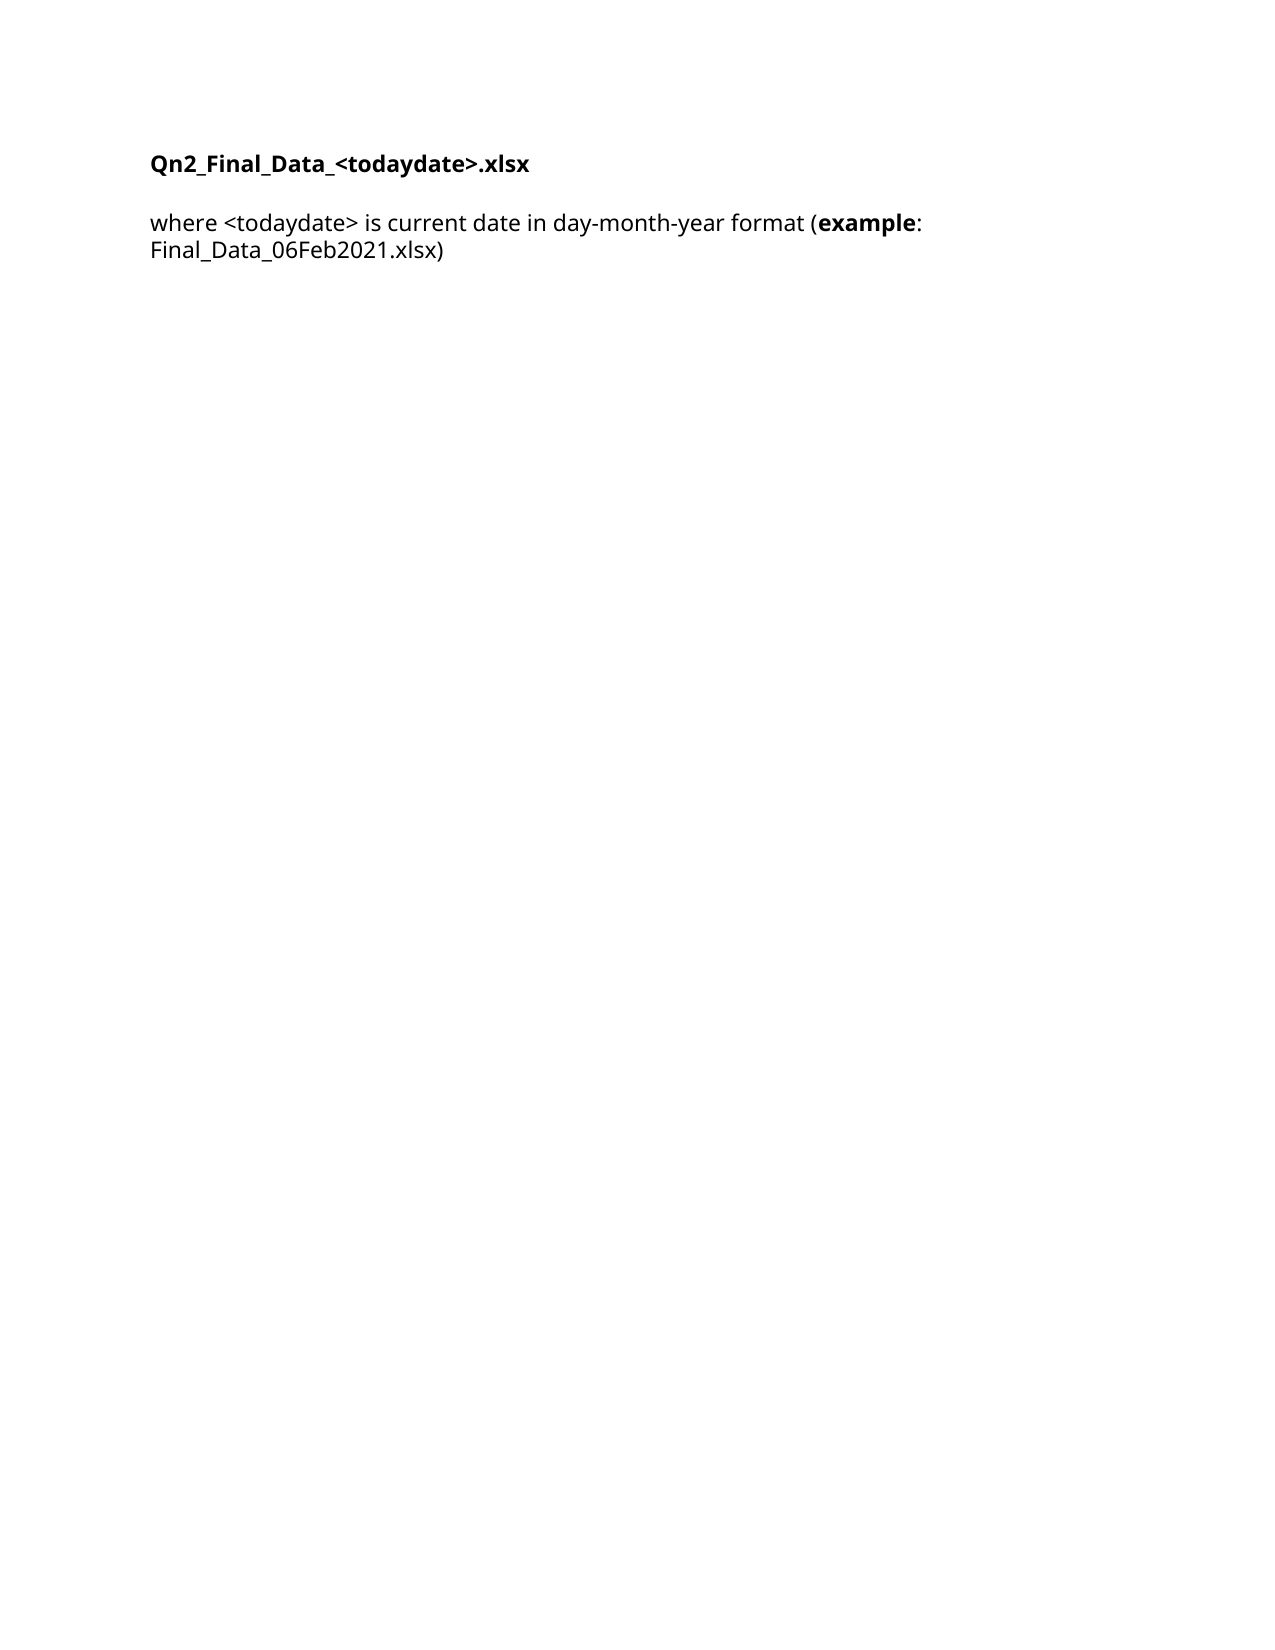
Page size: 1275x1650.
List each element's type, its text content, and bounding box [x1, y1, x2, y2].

subtitle Qn2_Final_Data_<todaydate>.xlsx [150, 150, 1125, 178]
subtitle where <todaydate> is current date in day-month-year format (example: Final_Data_06Feb2021.xlsx) [150, 209, 1125, 266]
